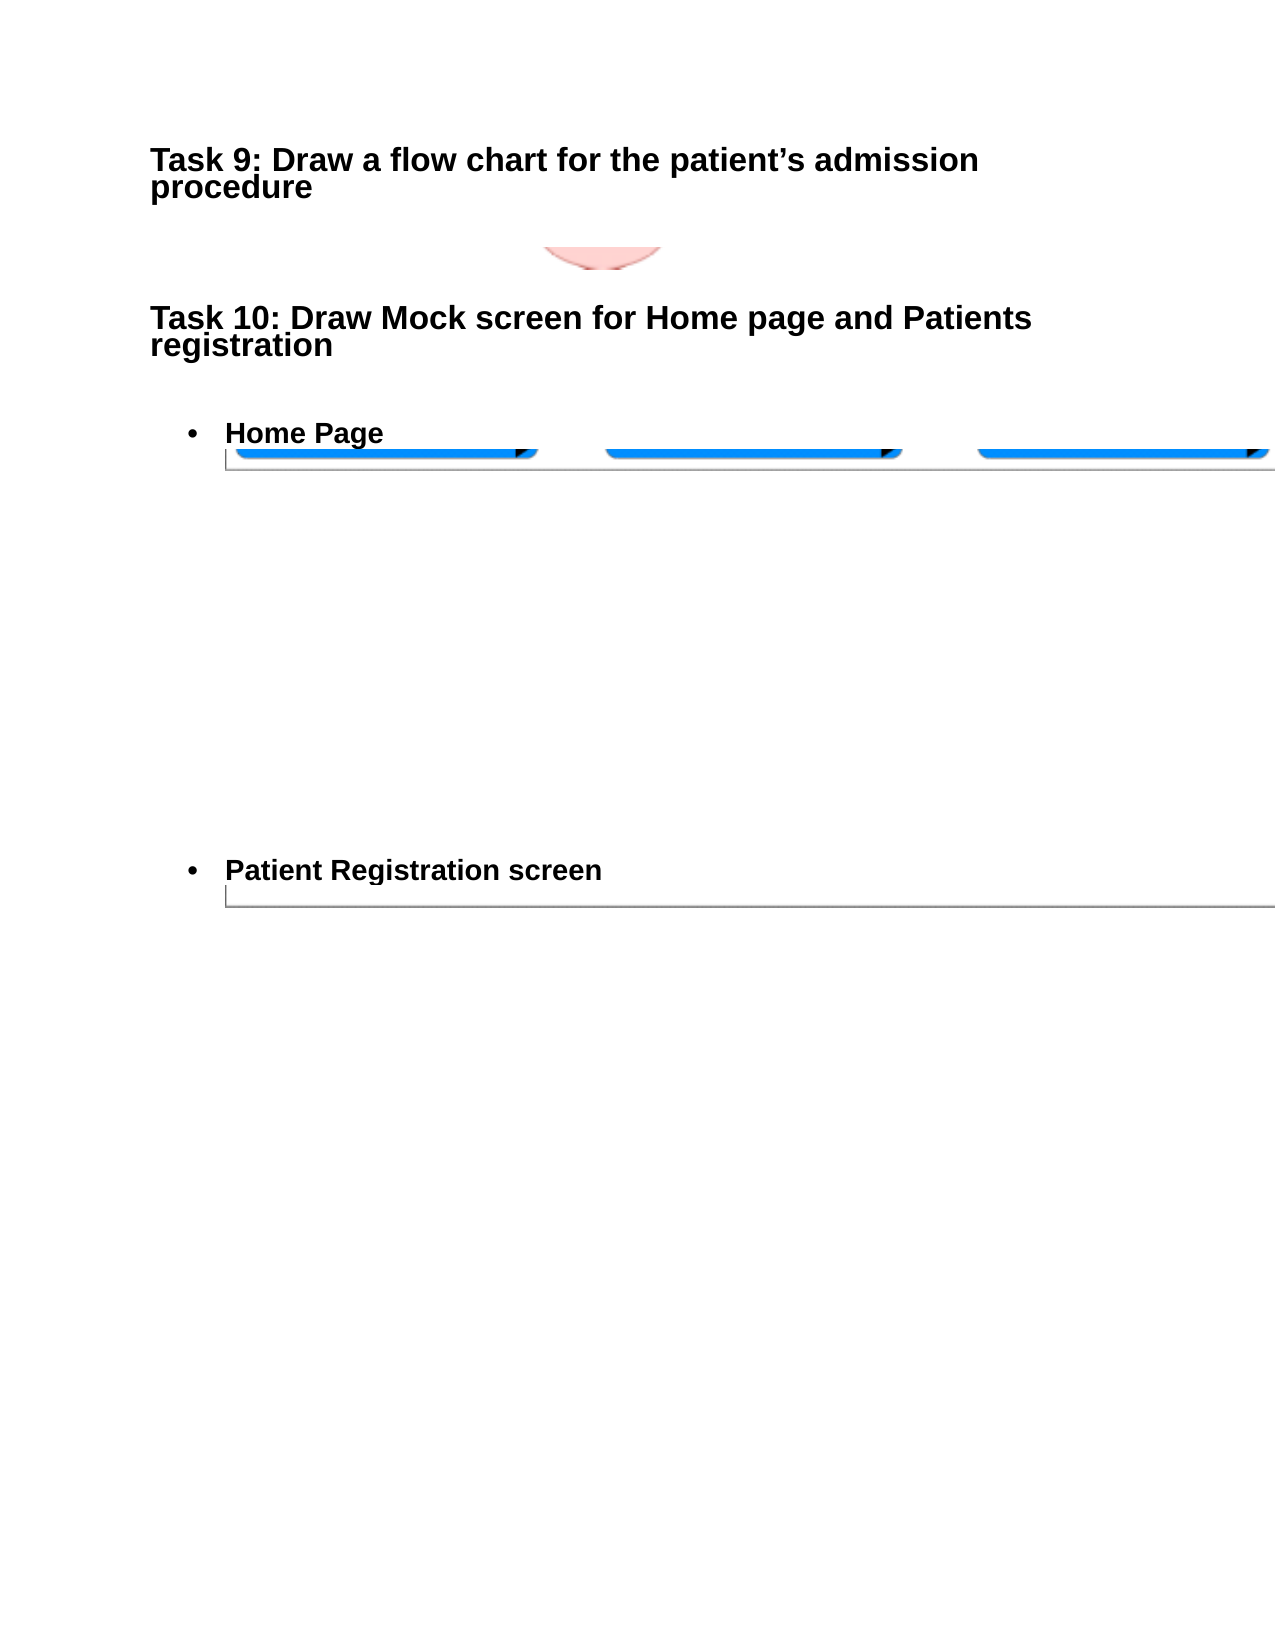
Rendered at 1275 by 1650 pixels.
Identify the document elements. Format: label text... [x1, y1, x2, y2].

text Task 10: Draw Mock screen for Home page and Patients registration [150, 308, 1125, 362]
list Home Page [187, 422, 1125, 449]
list Patient Registration screen [187, 859, 1125, 886]
text Task 9: Draw a flow chart for the patient’s admission procedure [150, 150, 1125, 204]
